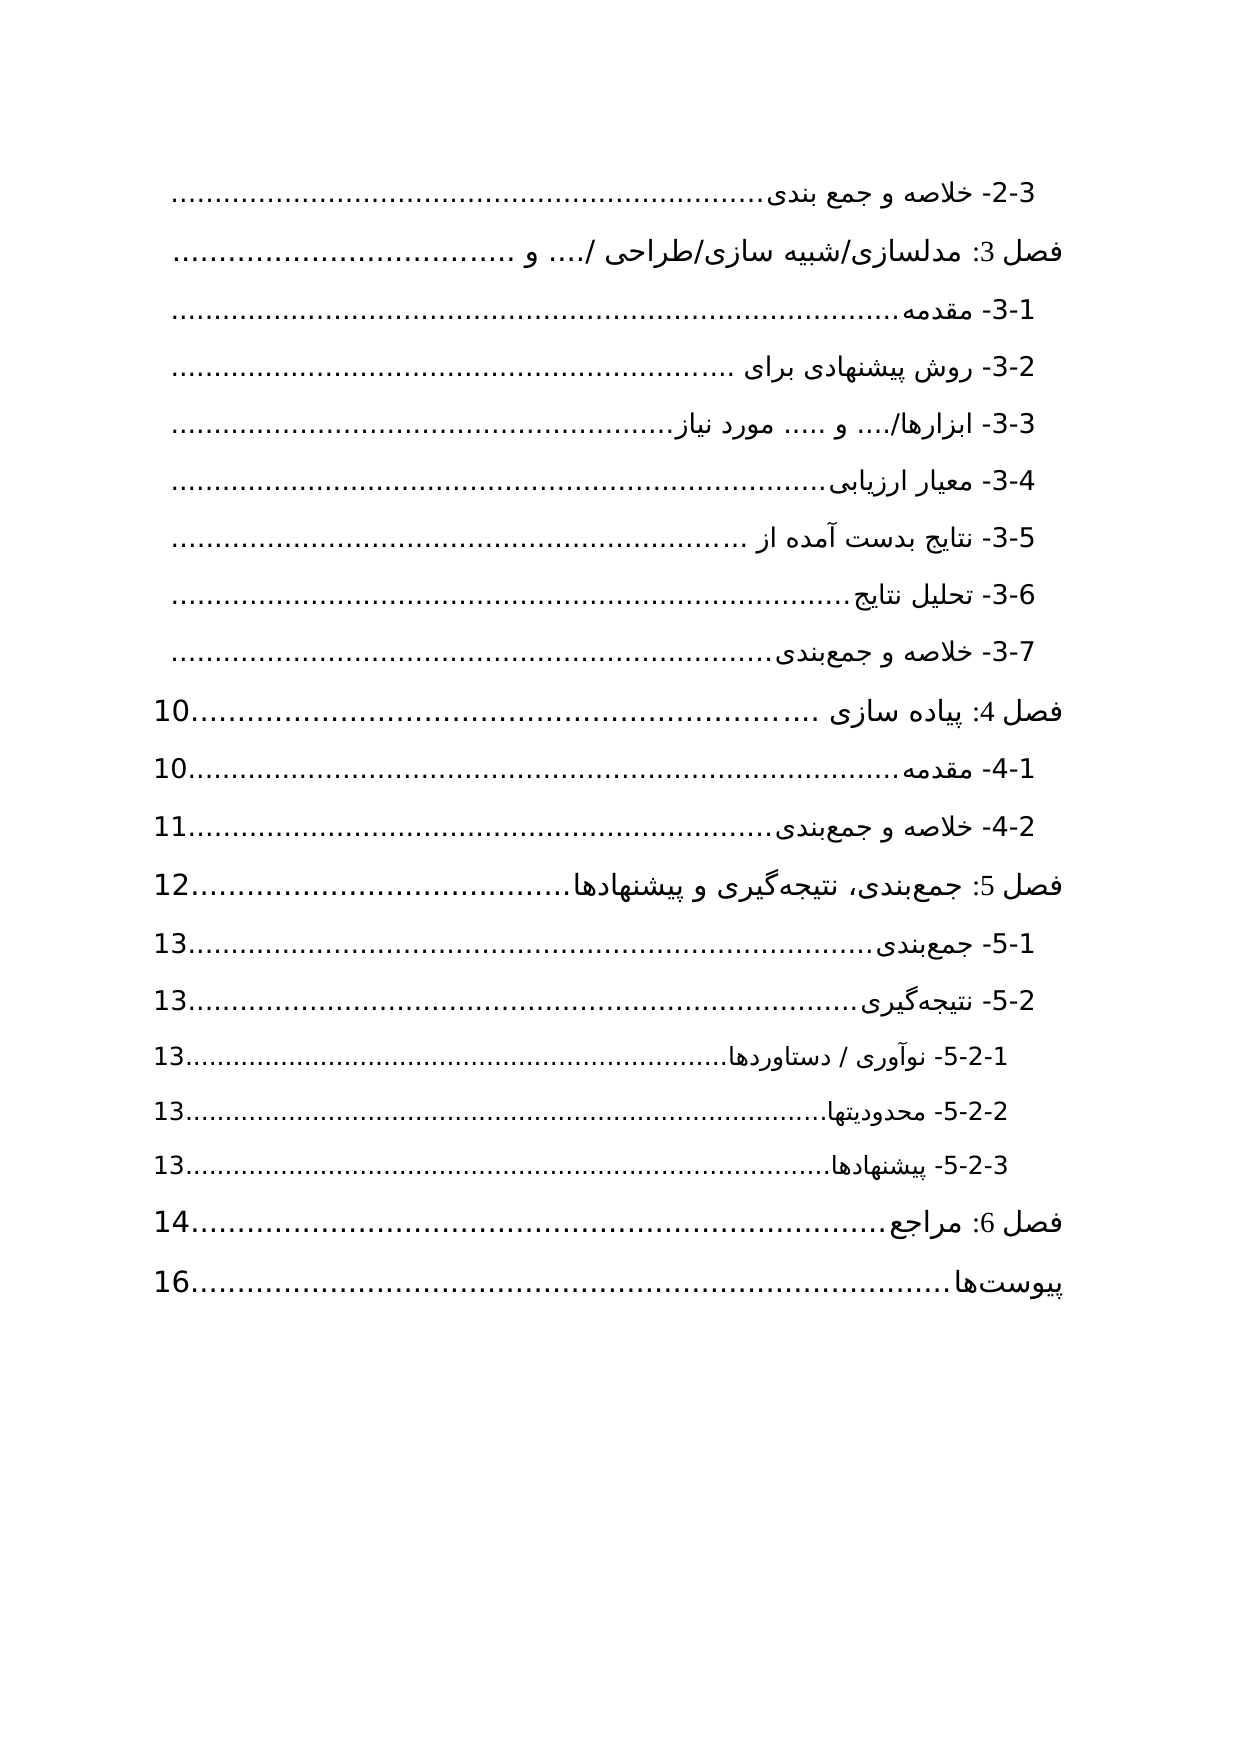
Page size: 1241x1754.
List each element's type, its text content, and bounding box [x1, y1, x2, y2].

text 5-2- نتيجه‌گيری 13 [177, 985, 1063, 1017]
text 3-7- خلاصه و جمع‌بندی 9 [177, 637, 1063, 668]
text 4-2- خلاصه و جمع‌بندی 11 [177, 811, 1063, 842]
text فصل 5: جمع‌بندی، نتيجه‌گيری و پيشنهادها 12 [177, 868, 1063, 902]
text 5-2-2- محدودیتها 13 [177, 1097, 1063, 1126]
text 3-2- روش پیشنهادی برای .... 8 [177, 351, 1063, 383]
text 2-3- خلاصه و جمع بندی 6 [177, 177, 1063, 208]
text 4-1- مقدمه 10 [177, 754, 1063, 785]
text 5-2-1- نوآوری / دستاوردها 13 [177, 1042, 1063, 1071]
text 3-6- تحليل نتايج 9 [177, 579, 1063, 611]
text پيوست‌ها 16 [177, 1266, 1063, 1299]
text 3-1- مقدمه 8 [177, 294, 1063, 326]
text 3-4- معيار ارزيابی 9 [177, 465, 1063, 497]
text فصل 3: مدلسازی/شبیه سازی/طراحی /.... و ..... 7 [177, 234, 1063, 268]
text 3-5- نتايج بدست آمده از ... 9 [177, 522, 1063, 554]
text 3-3- ابزارها/.... و ..... مورد نیاز 8 [177, 408, 1063, 440]
text 5-2-3- پيشنهادها 13 [177, 1151, 1063, 1180]
text فصل 4: پیاده سازی .... 10 [177, 694, 1063, 728]
text 5-1- جمع‌بندی 13 [177, 928, 1063, 960]
text فصل 6: مراجع 14 [177, 1205, 1063, 1239]
